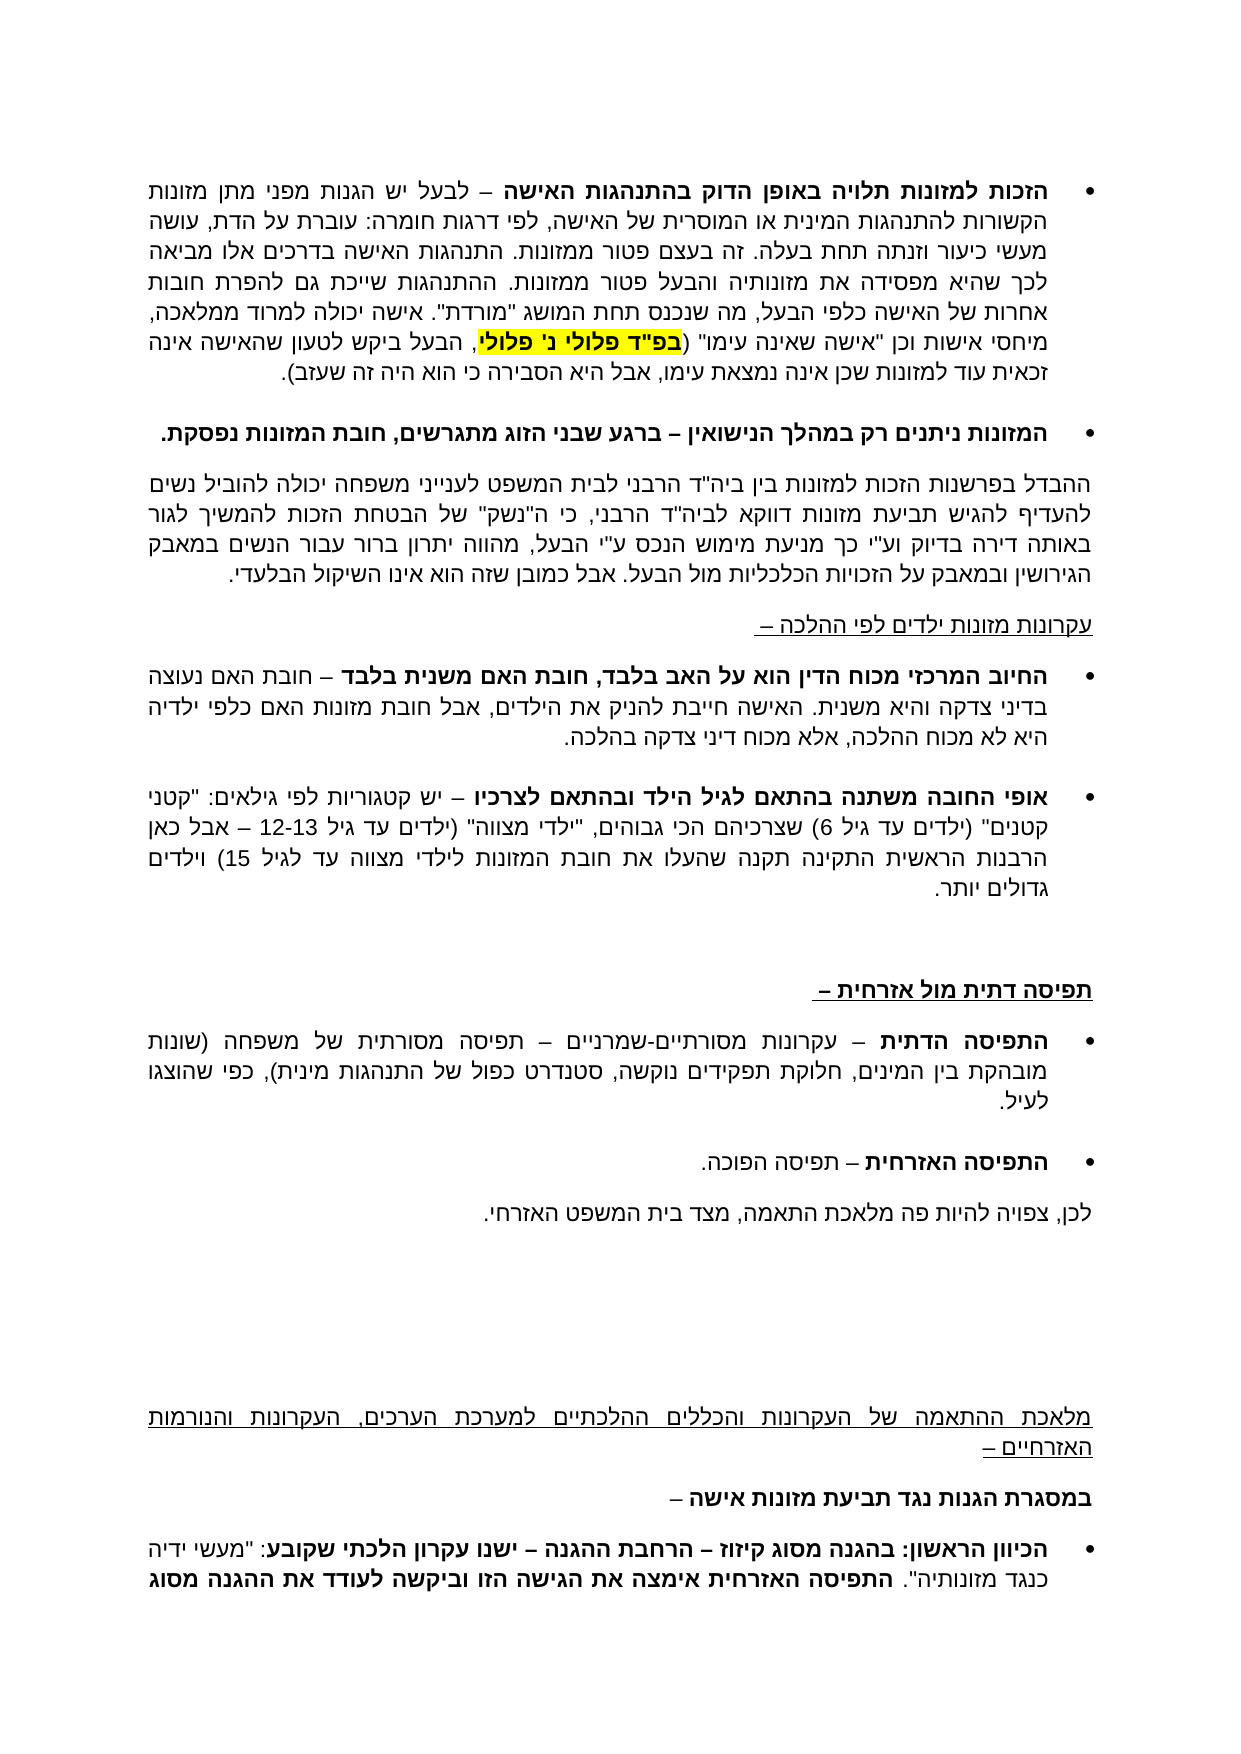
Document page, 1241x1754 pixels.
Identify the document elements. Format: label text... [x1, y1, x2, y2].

text לכן, צפויה להיות פה מלאכת התאמה, מצד בית המשפט האזרחי. [148, 1200, 1092, 1226]
text מלאכת ההתאמה של העקרונות והכללים ההלכתיים למערכת הערכים, העקרונות והנורמות האזרחיים – [148, 1404, 1092, 1427]
list התפיסה הדתית – עקרונות מסורתיים-שמרניים – תפיסה מסורתית של משפחה (שונות מובהקת בין המינים, חלוקת תפקידים נוקשה, סטנדרט כפול של התנהגות מינית), כפי שהוצגו לעיל. [148, 1028, 1086, 1115]
list החיוב המרכזי מכוח הדין הוא על האב בלבד, חובת האם משנית בלבד – חובת האם נעוצה בדיני צדקה והיא משנית. האישה חייבת להניק את הילדים, אבל חובת מזונות האם כלפי ילדיה היא לא מכוח ההלכה, אלא מכוח דיני צדקה בהלכה. [148, 663, 1086, 750]
list המזונות ניתנים רק במהלך הנישואין – ברגע שבני הזוג מתגרשים, חובת המזונות נפסקת. [148, 419, 1086, 446]
list אופי החובה משתנה בהתאם לגיל הילד ובהתאם לצרכיו – יש קטגוריות לפי גילאים: "קטני קטנים" (ילדים עד גיל 6) שצרכיהם הכי גבוהים, "ילדי מצווה" (ילדים עד גיל 12-13 – אבל כאן הרבנות הראשית התקינה תקנה שהעלו את חובת המזונות לילדי מצווה עד לגיל 15) וילדים גדולים יותר. [148, 784, 1086, 901]
text ההבדל בפרשנות הזכות למזונות בין ביה"ד הרבני לבית המשפט לענייני משפחה יכולה להוביל נשים להעדיף להגיש תביעת מזונות דווקא לביה"ד הרבני, כי ה"נשק" של הבטחת הזכות להמשיך לגור באותה דירה בדיוק וע"י כך מניעת מימוש הנכס ע"י הבעל, מהווה יתרון ברור עבור הנשים במאבק הגירושין ובמאבק על הזכויות הכלכליות מול הבעל. אבל כמובן שזה הוא אינו השיקול הבלעדי. [148, 471, 1092, 588]
text תפיסה דתית מול אזרחית – [148, 977, 1092, 1003]
text במסגרת הגנות נגד תביעת מזונות אישה – [148, 1485, 1092, 1512]
text עקרונות מזונות ילדים לפי ההלכה – [148, 612, 1092, 639]
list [148, 1536, 1086, 1593]
list התפיסה האזרחית – תפיסה הפוכה. [148, 1149, 1086, 1175]
list הזכות למזונות תלויה באופן הדוק בהתנהגות האישה – לבעל יש הגנות מפני מתן מזונות הקשורות להתנהגות המינית או המוסרית של האישה, לפי דרגות חומרה: עוברת על הדת, עושה מעשי כיעור וזנתה תחת בעלה. זה בעצם פטור ממזונות. התנהגות האישה בדרכים אלו מביאה לכך שהיא מפסידה את מזונותיה והבעל פטור ממזונות. ההתנהגות שייכת גם להפרת חובות אחרות של האישה כלפי הבעל, מה שנכנס תחת המושג "מורדת". אישה יכולה למרוד ממלאכה, מיחסי אישות וכן "אישה שאינה עימו" (בפ"ד פלולי נ' פלולי, הבעל ביקש לטעון שהאישה אינה זכאית עוד למזונות שכן אינה נמצאת עימו, אבל היא הסבירה כי הוא היה זה שעזב). [148, 178, 1086, 386]
text מלאכת ההתאמה של העקרונות והכללים ההלכתיים למערכת הערכים, העקרונות והנורמות האזרחיים – [148, 1428, 1092, 1461]
